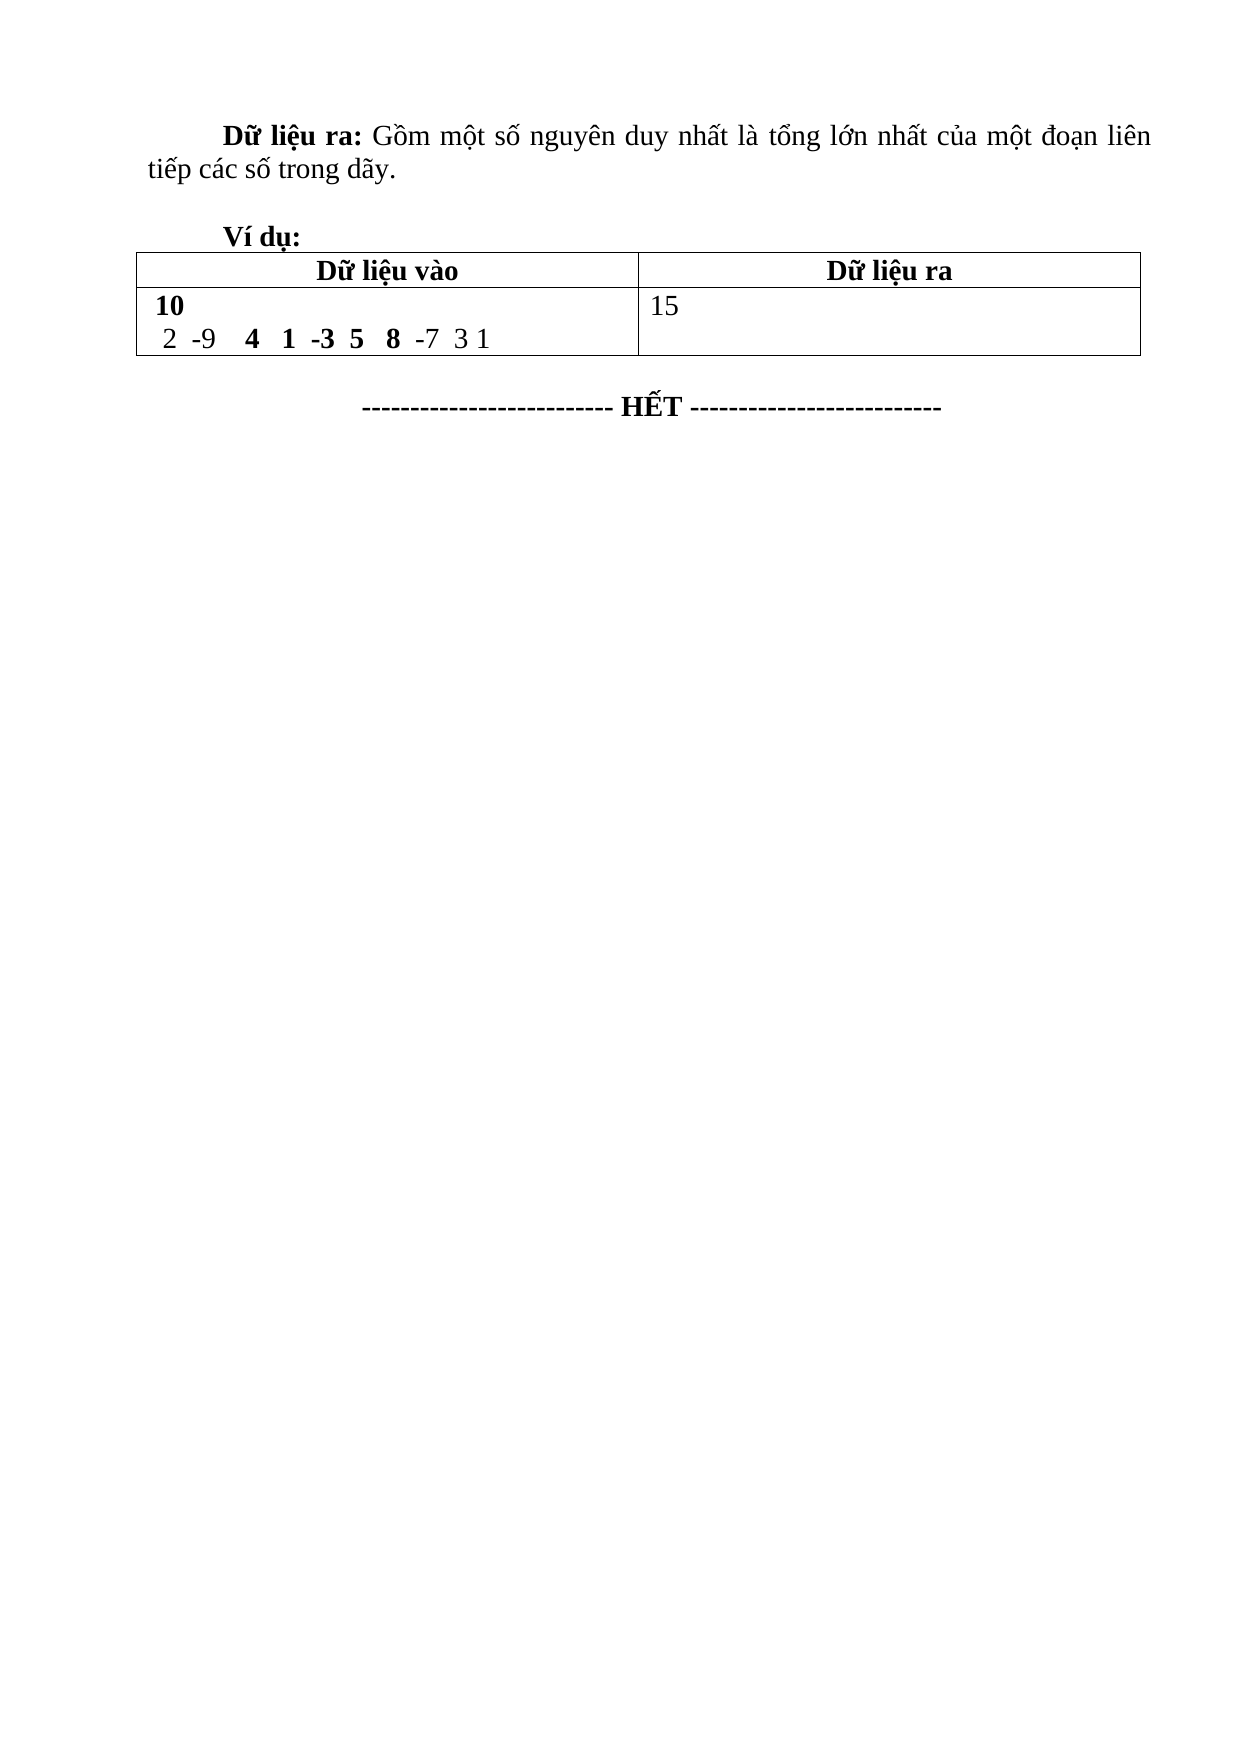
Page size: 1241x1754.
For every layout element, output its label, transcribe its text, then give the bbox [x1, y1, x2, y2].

table_header Dữ liệu vào [137, 253, 638, 287]
text Ví dụ: [148, 219, 1152, 252]
table_header Dữ liệu ra [639, 253, 1140, 287]
table_cell 15 [639, 288, 1140, 355]
text -------------------------- HẾT -------------------------- [152, 389, 1152, 423]
text Dữ liệu ra: Gồm một số nguyên duy nhất là tổng lớn nhất của một đoạn liên tiếp các số trong dãy. [148, 118, 1152, 185]
table_cell 10 2 -9 4 1 -3 5 8 -7 3 1 [137, 288, 638, 355]
